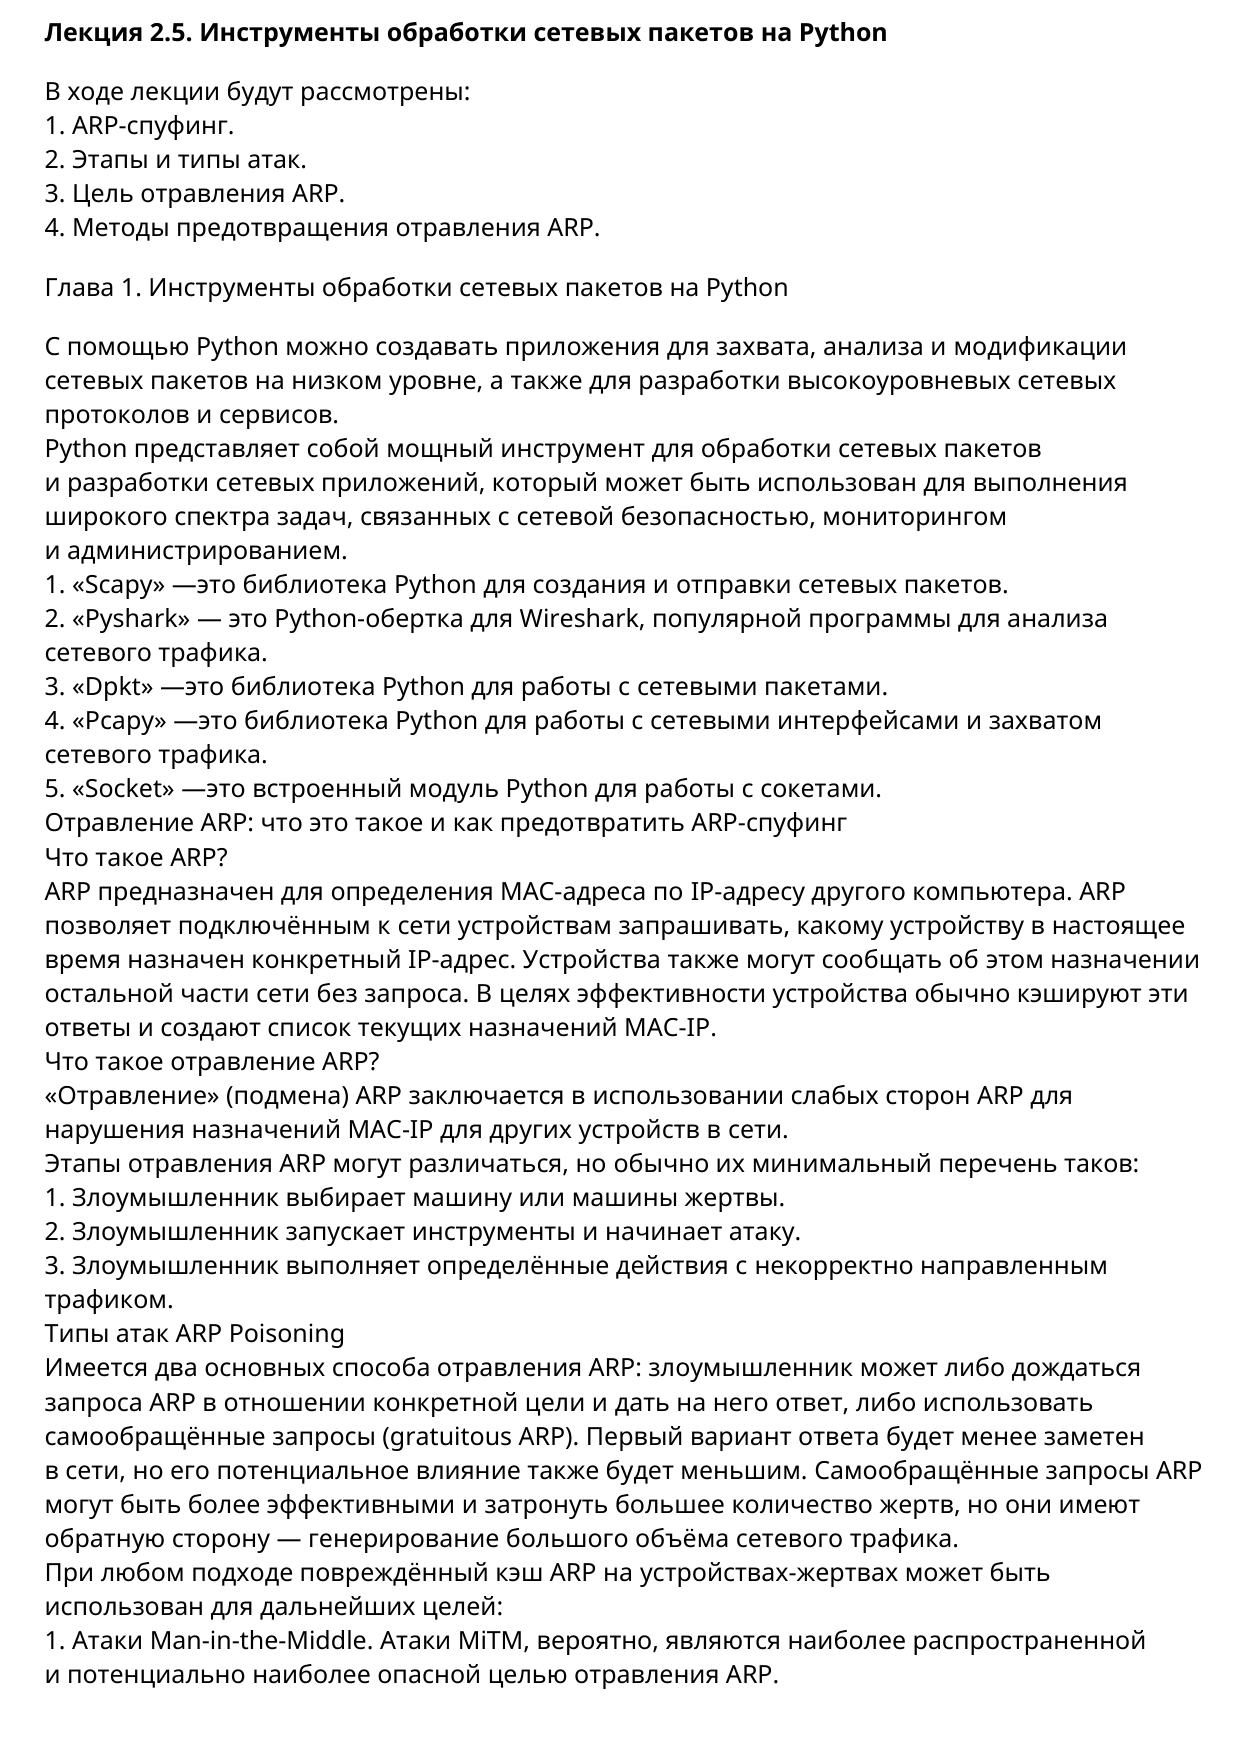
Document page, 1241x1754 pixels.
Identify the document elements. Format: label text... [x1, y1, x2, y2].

subtitle Глава 1. Инструменты обработки сетевых пакетов на Python [44, 269, 1211, 303]
subtitle Лекция 2.5. Инструменты обработки сетевых пакетов на Python [44, 15, 1211, 49]
text В ходе лекции будут рассмотрены: 1. ARP-спуфинг. 2. Этапы и типы атак. 3. Цель отравления ARP. 4. Методы предотвращения отравления ARP. [44, 74, 1211, 244]
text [44, 328, 1211, 1691]
